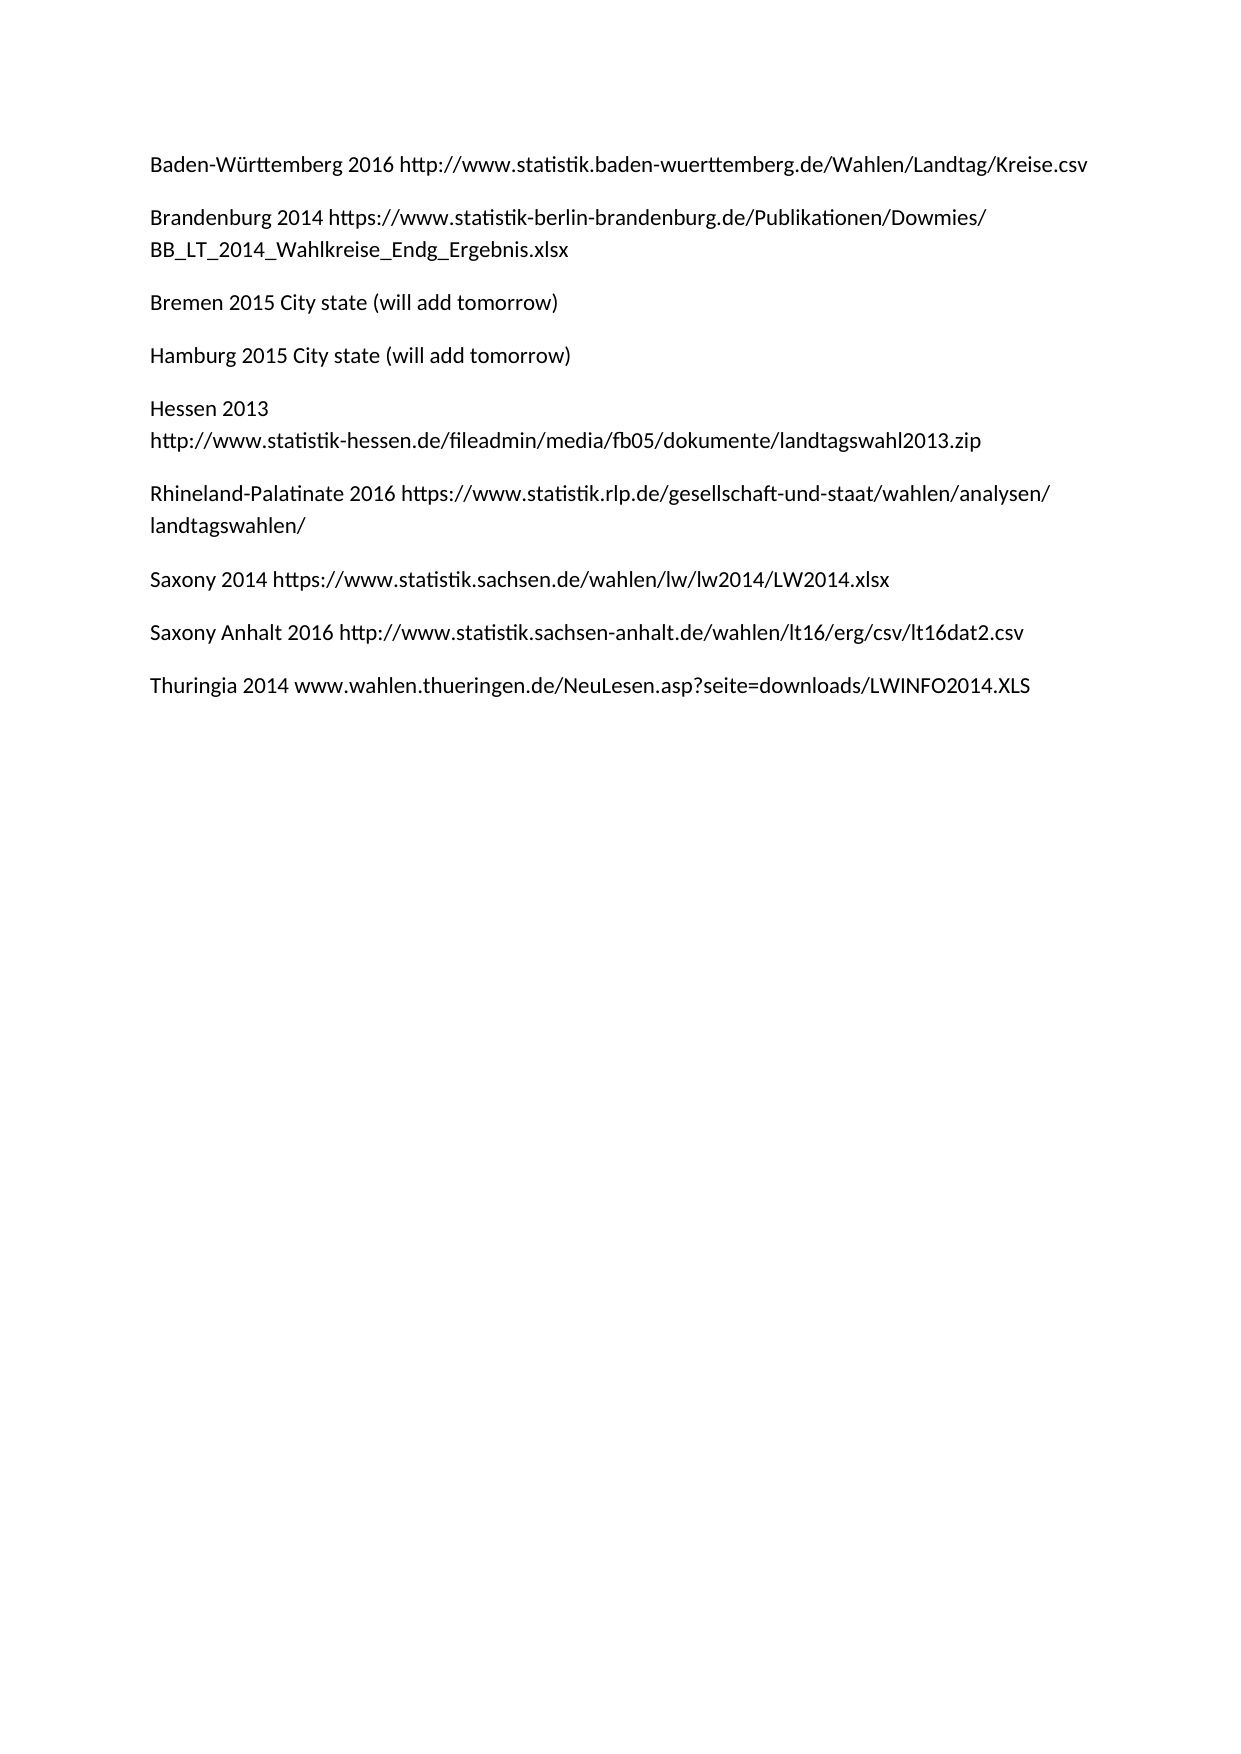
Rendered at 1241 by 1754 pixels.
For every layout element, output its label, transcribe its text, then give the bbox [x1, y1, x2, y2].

text Saxony Anhalt 2016 http://www.statistik.sachsen-anhalt.de/wahlen/lt16/erg/csv/lt16dat2.csv [150, 618, 1090, 646]
text Bremen 2015 City state (will add tomorrow) [150, 288, 1090, 316]
text Hamburg 2015 City state (will add tomorrow) [150, 341, 1090, 369]
text Rhineland-Palatinate 2016 https://www.statistik.rlp.de/gesellschaft-und-staat/wahlen/analysen/landtagswahlen/ [150, 479, 1090, 540]
text Hessen 2013 http://www.statistik-hessen.de/fileadmin/media/fb05/dokumente/landtagswahl2013.zip [150, 394, 1090, 454]
text Brandenburg 2014 https://www.statistik-berlin-brandenburg.de/Publikationen/Dowmies/BB_LT_2014_Wahlkreise_Endg_Ergebnis.xlsx [150, 203, 1090, 263]
text Baden-Württemberg 2016 http://www.statistik.baden-wuerttemberg.de/Wahlen/Landtag/Kreise.csv [150, 150, 1090, 178]
text Thuringia 2014 www.wahlen.thueringen.de/NeuLesen.asp?seite=downloads/LWINFO2014.XLS [150, 671, 1090, 699]
text Saxony 2014 https://www.statistik.sachsen.de/wahlen/lw/lw2014/LW2014.xlsx [150, 565, 1090, 593]
